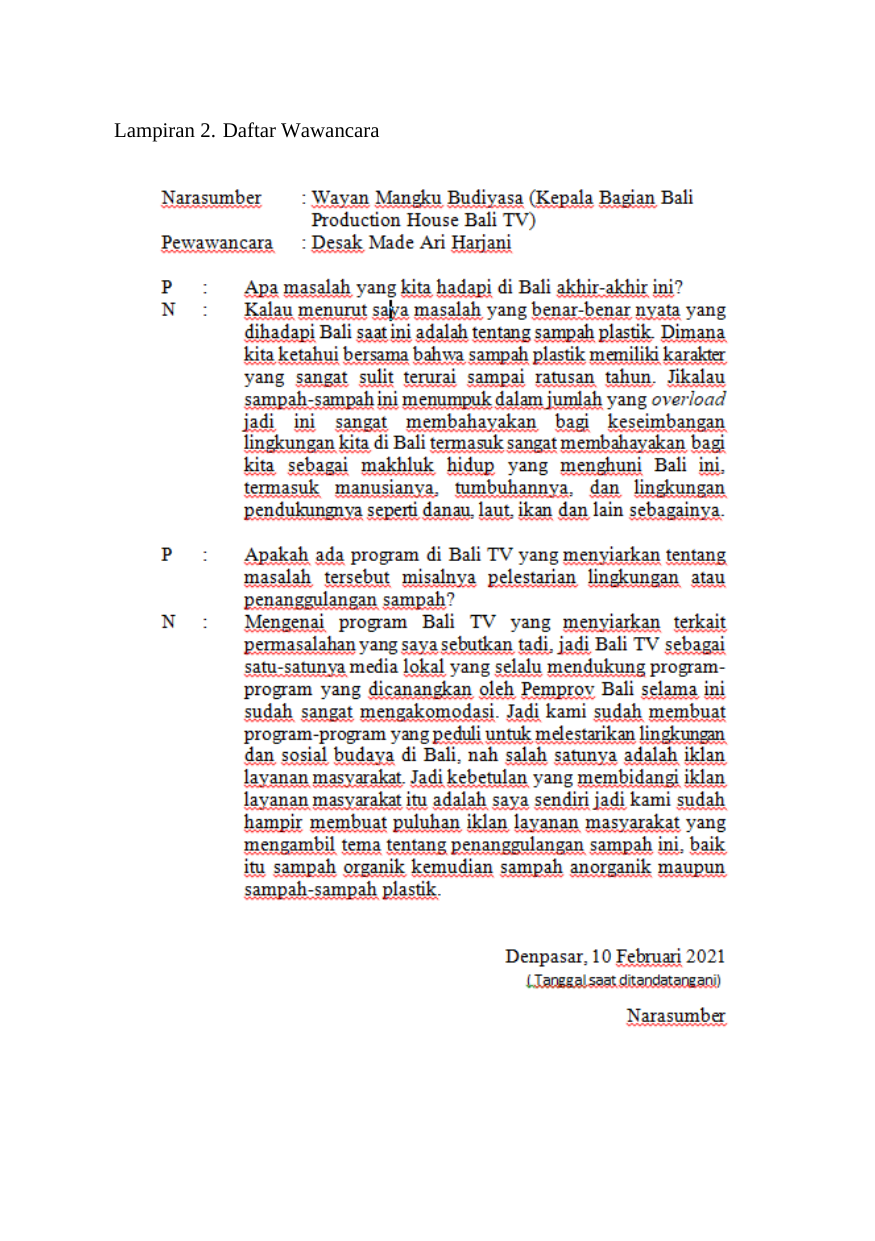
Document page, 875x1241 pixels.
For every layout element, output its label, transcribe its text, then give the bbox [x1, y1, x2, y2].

picture [147, 176, 756, 1051]
text Lampiran 2. Daftar Wawancara [114, 118, 756, 142]
